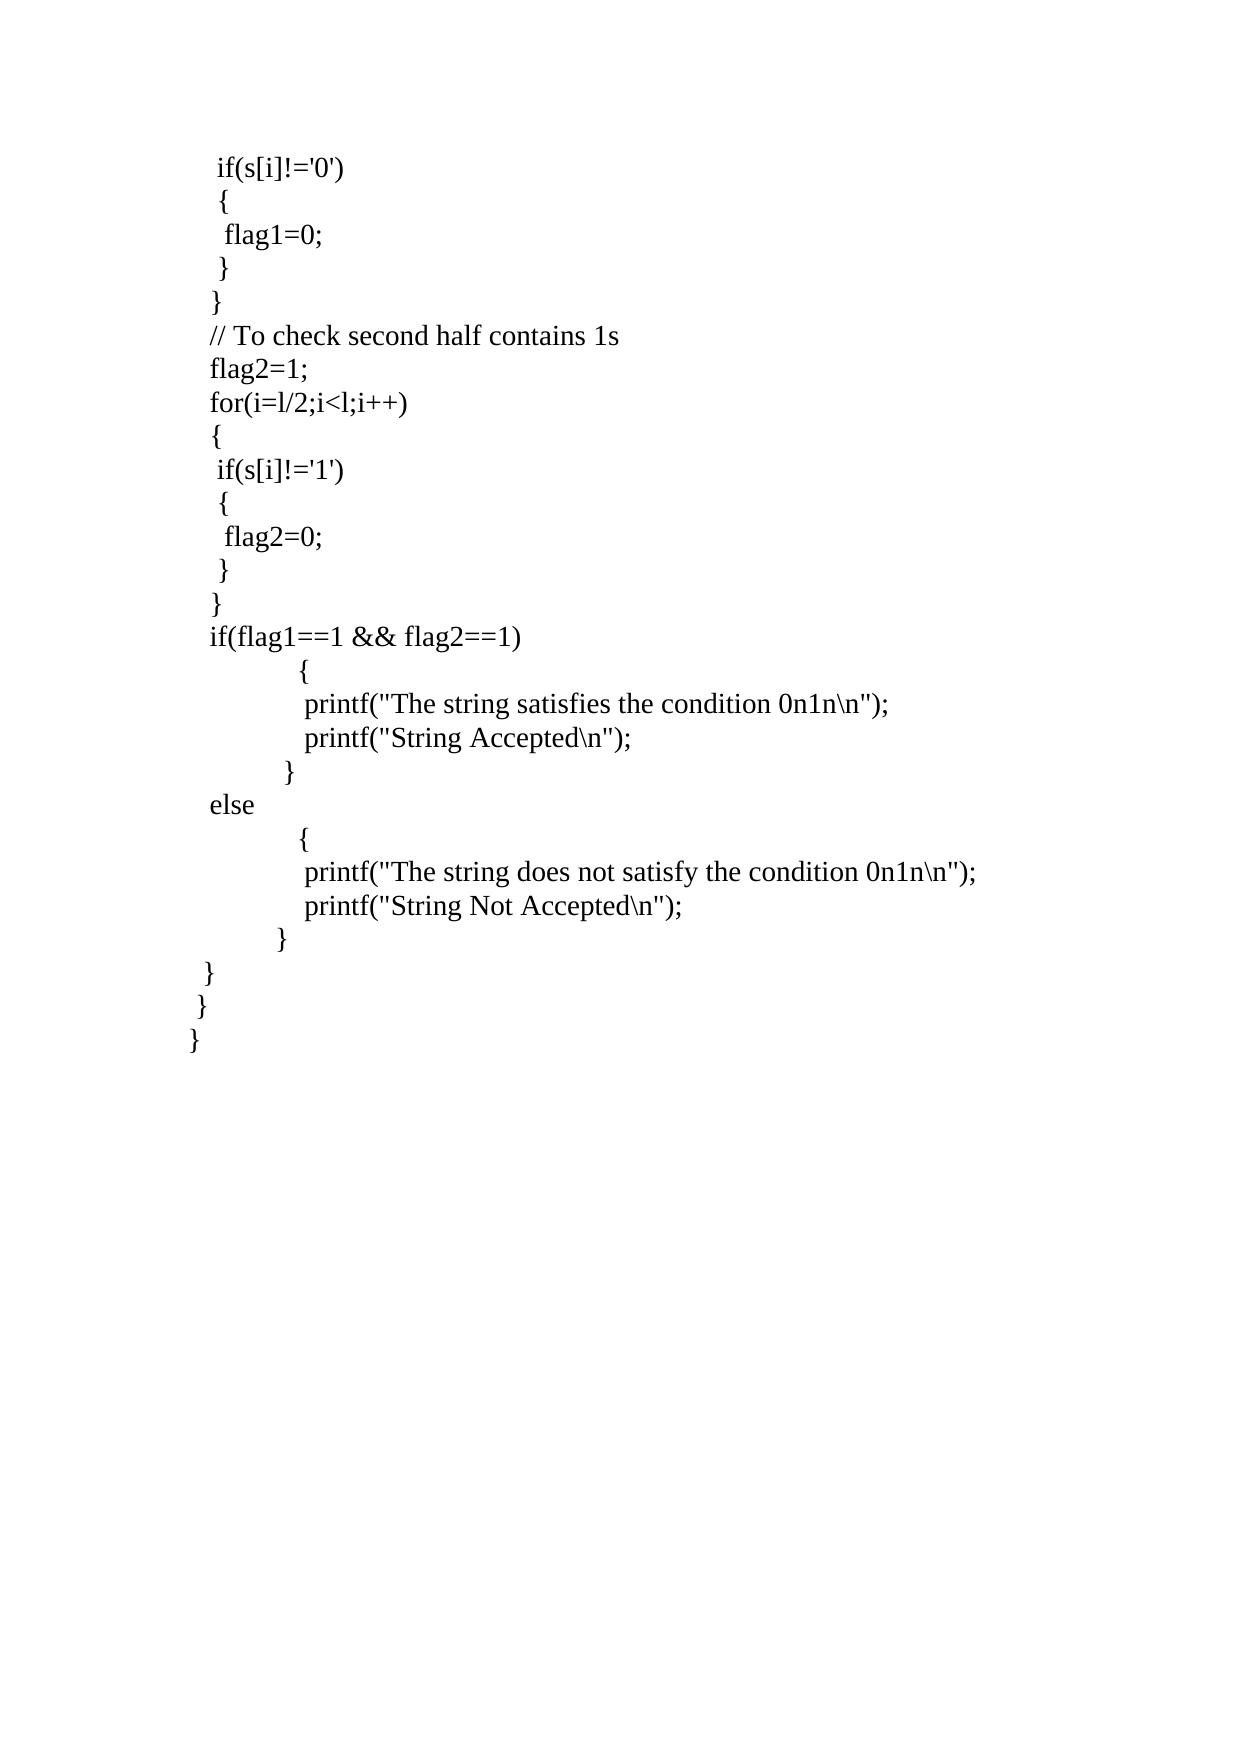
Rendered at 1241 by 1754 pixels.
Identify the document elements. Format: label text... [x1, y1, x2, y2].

text if(s[i]!='1') [187, 452, 1053, 485]
text } [187, 754, 1053, 787]
text flag2=1; [187, 351, 1053, 385]
text flag1=0; [187, 217, 1053, 251]
text printf("The string satisfies the condition 0n1n\n"); [187, 687, 1053, 720]
text printf("String Not Accepted\n"); [187, 888, 1053, 921]
text } [187, 955, 1053, 988]
text { [187, 183, 1053, 217]
text printf("String Accepted\n"); [187, 720, 1053, 754]
text for(i=l/2;i<l;i++) [187, 385, 1053, 418]
text { [187, 821, 1053, 854]
text } [187, 586, 1053, 619]
text if(s[i]!='0') [187, 150, 1053, 183]
text } [187, 251, 1053, 284]
text } [187, 284, 1053, 318]
text } [187, 988, 1053, 1022]
text flag2=0; [187, 519, 1053, 552]
text printf("The string does not satisfy the condition 0n1n\n"); [187, 854, 1053, 888]
text if(flag1==1 && flag2==1) [187, 619, 1053, 653]
text } [187, 1022, 1053, 1056]
text { [187, 418, 1053, 452]
text } [187, 921, 1053, 955]
text // To check second half contains 1s [187, 318, 1053, 351]
text } [187, 552, 1053, 586]
text else [187, 787, 1053, 821]
text { [187, 485, 1053, 519]
text { [187, 653, 1053, 687]
